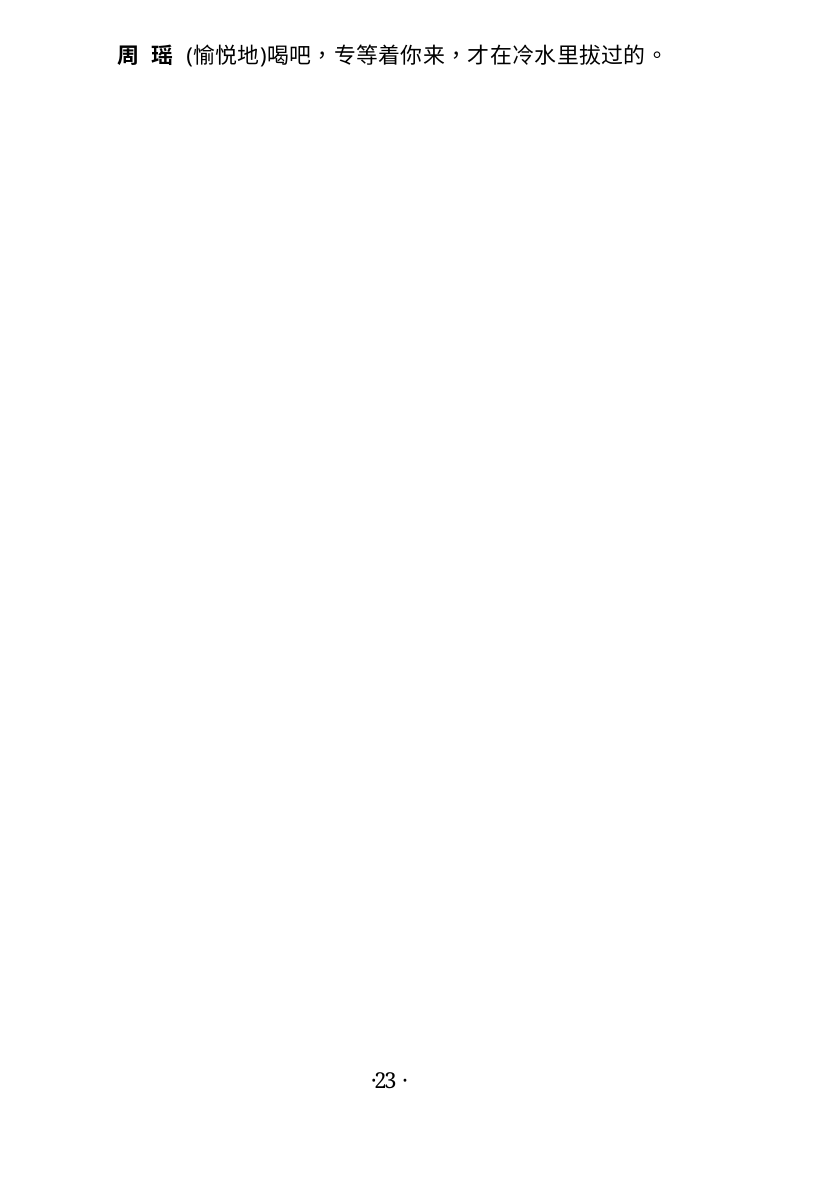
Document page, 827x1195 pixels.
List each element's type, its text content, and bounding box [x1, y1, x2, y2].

text 周 瑶 (愉悦地)喝吧，专等着你来，才在冷水里拔过的。 [117, 42, 703, 69]
